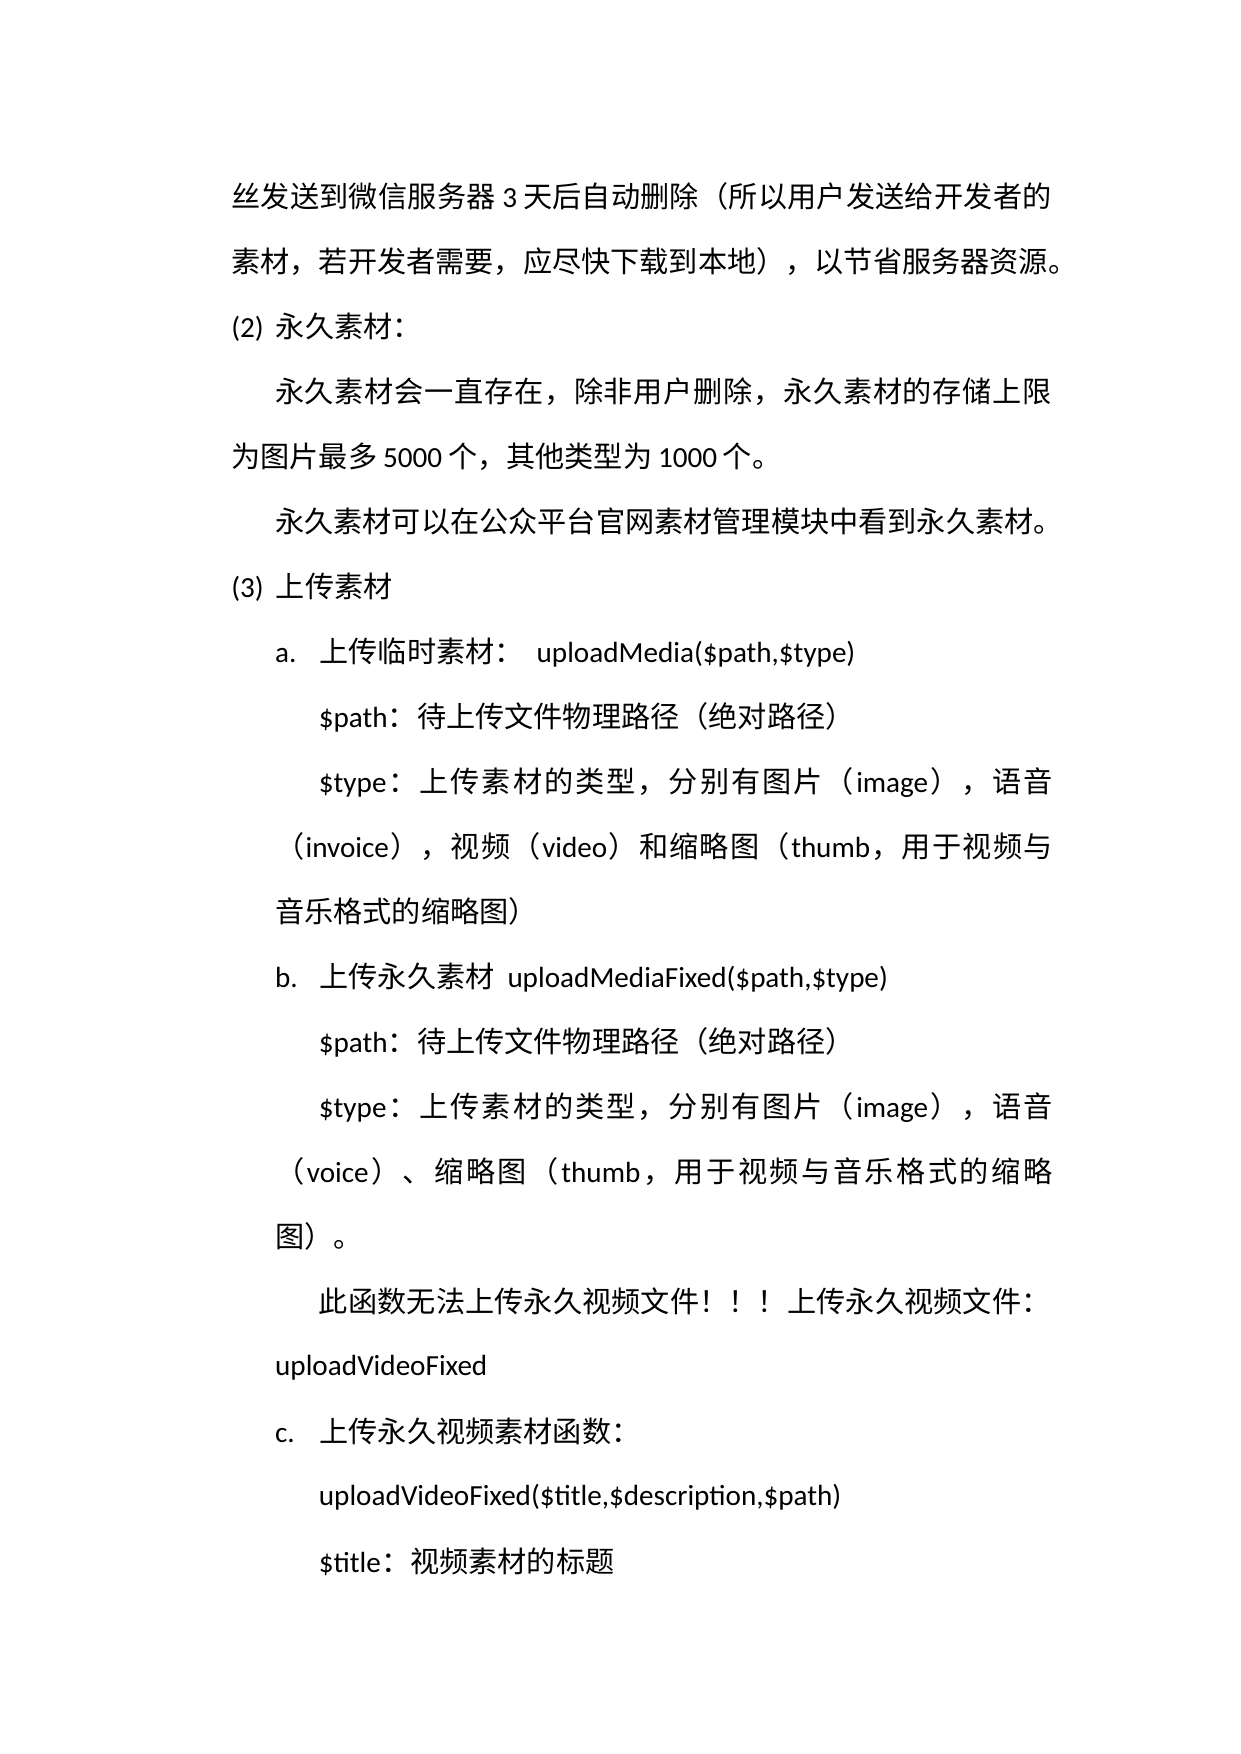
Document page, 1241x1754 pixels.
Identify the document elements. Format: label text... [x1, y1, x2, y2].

list $title：视频素材的标题 [275, 1527, 1053, 1592]
list $type：上传素材的类型，分别有图片（image），语音（invoice），视频（video）和缩略图（thumb，用于视频与音乐格式的缩略图） [275, 747, 1053, 942]
list uploadVideoFixed($title,$description,$path) [275, 1462, 1053, 1527]
list 上传永久视频素材函数： [275, 1397, 1053, 1462]
list 上传永久素材 uploadMediaFixed($path,$type) [275, 942, 1053, 1007]
list $type：上传素材的类型，分别有图片（image），语音（voice）、缩略图（thumb，用于视频与音乐格式的缩略图）。 [275, 1072, 1053, 1267]
list $path：待上传文件物理路径（绝对路径） [275, 1007, 1053, 1072]
list 永久素材会一直存在，除非用户删除，永久素材的存储上限为图片最多5000个，其他类型为1000个。 [231, 357, 1053, 487]
list 此函数无法上传永久视频文件！！！上传永久视频文件：uploadVideoFixed [275, 1267, 1053, 1397]
list 上传临时素材： uploadMedia($path,$type) [275, 617, 1053, 682]
list 上传素材 [231, 552, 1053, 617]
list $path：待上传文件物理路径（绝对路径） [275, 682, 1053, 747]
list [231, 162, 1053, 292]
list 永久素材： [231, 292, 1053, 357]
list 永久素材可以在公众平台官网素材管理模块中看到永久素材。 [231, 487, 1053, 552]
